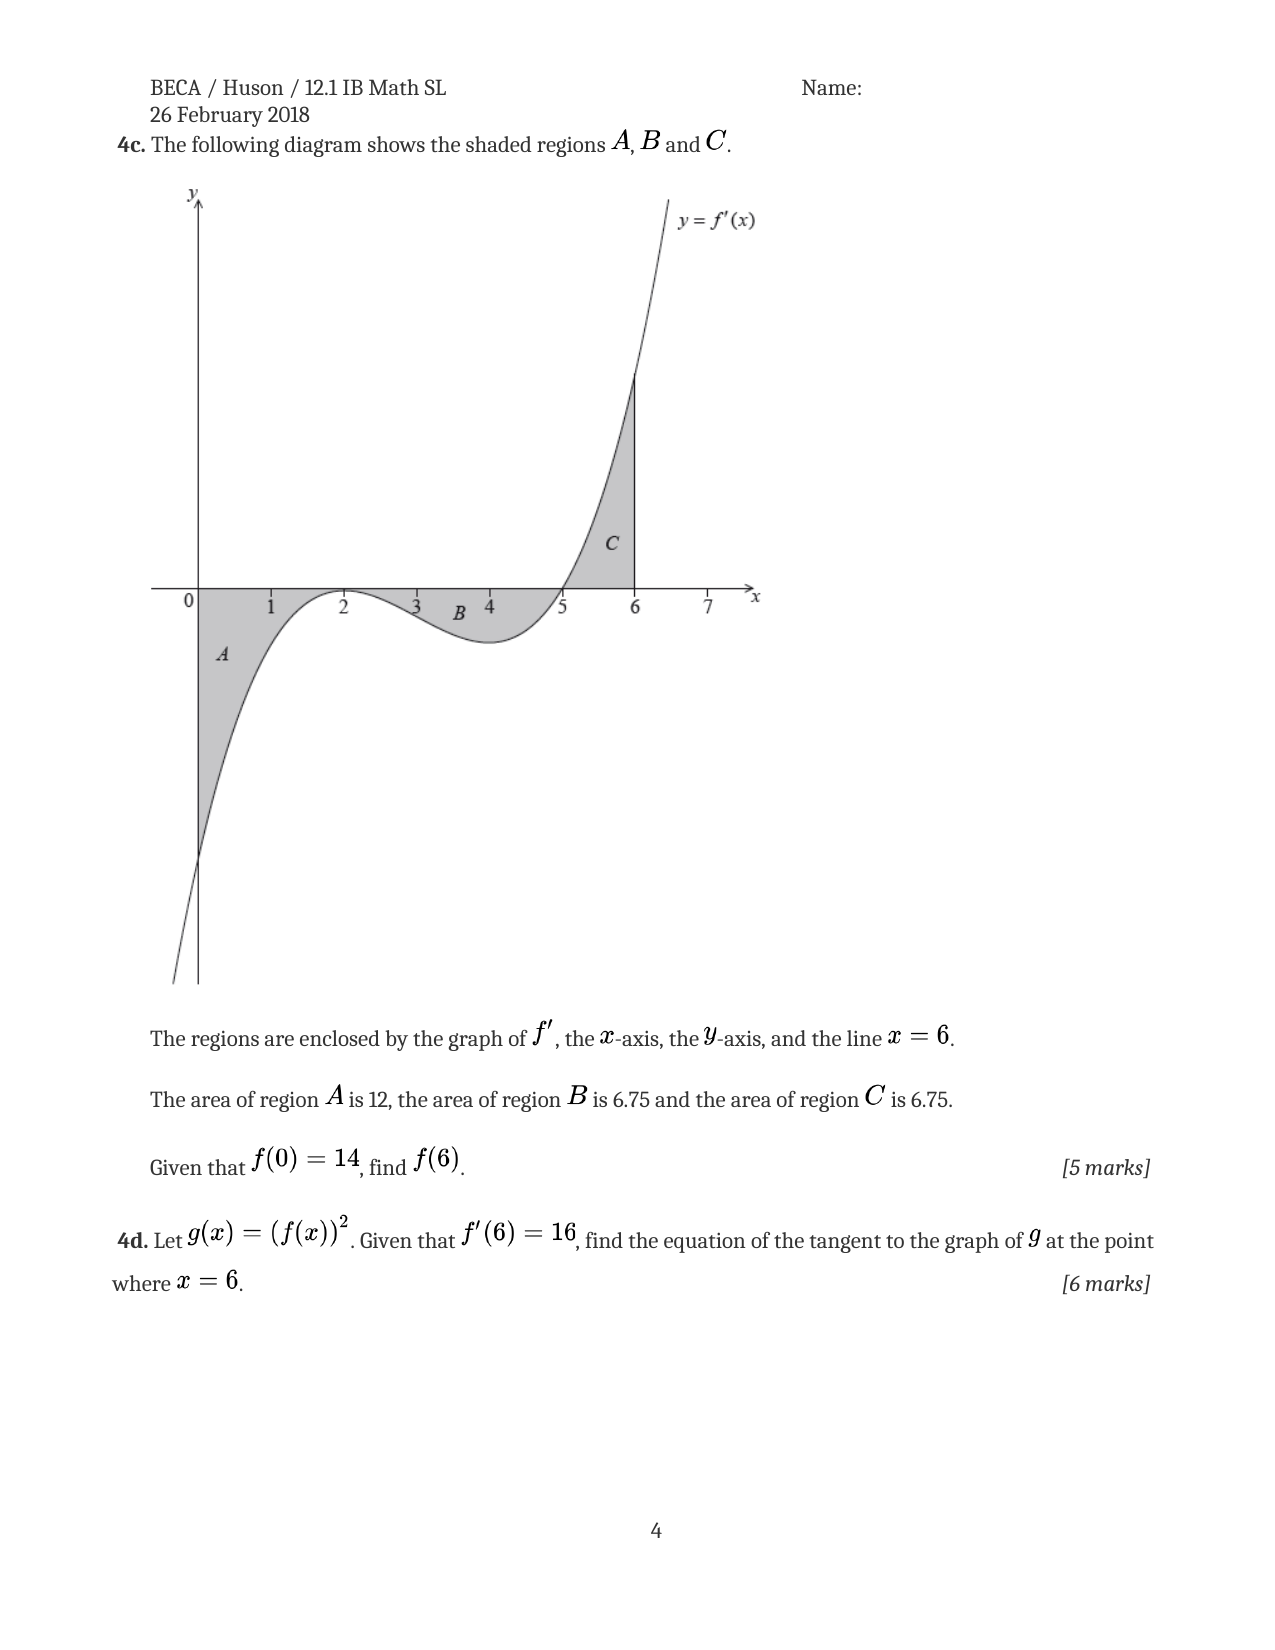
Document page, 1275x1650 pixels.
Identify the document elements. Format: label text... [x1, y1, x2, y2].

picture [864, 1082, 886, 1108]
picture [187, 1211, 350, 1249]
picture [611, 127, 630, 153]
picture [1028, 1225, 1041, 1249]
picture [412, 1143, 461, 1175]
text 4d. Let . Given that , find the equation of the tangent to the graph of at the point where . [6 marks] [112, 1211, 1162, 1297]
text Given that , find . [5 marks] [150, 1144, 1162, 1181]
picture [176, 1266, 239, 1292]
picture [566, 1082, 588, 1108]
picture [703, 1023, 717, 1047]
picture [531, 1017, 555, 1047]
text The area of region is 12, the area of region is 6.75 and the area of region is 6.75. [150, 1082, 1162, 1113]
picture [639, 127, 661, 153]
text The regions are enclosed by the graph of , the -axis, the -axis, and the line . [150, 1017, 1162, 1052]
picture [705, 127, 727, 153]
picture [887, 1021, 950, 1047]
picture [599, 1027, 615, 1047]
picture [250, 1143, 360, 1175]
text 4c. The following diagram shows the shaded regions , and . [112, 128, 1162, 158]
picture [324, 1082, 344, 1108]
picture [460, 1217, 576, 1249]
picture [150, 188, 761, 987]
